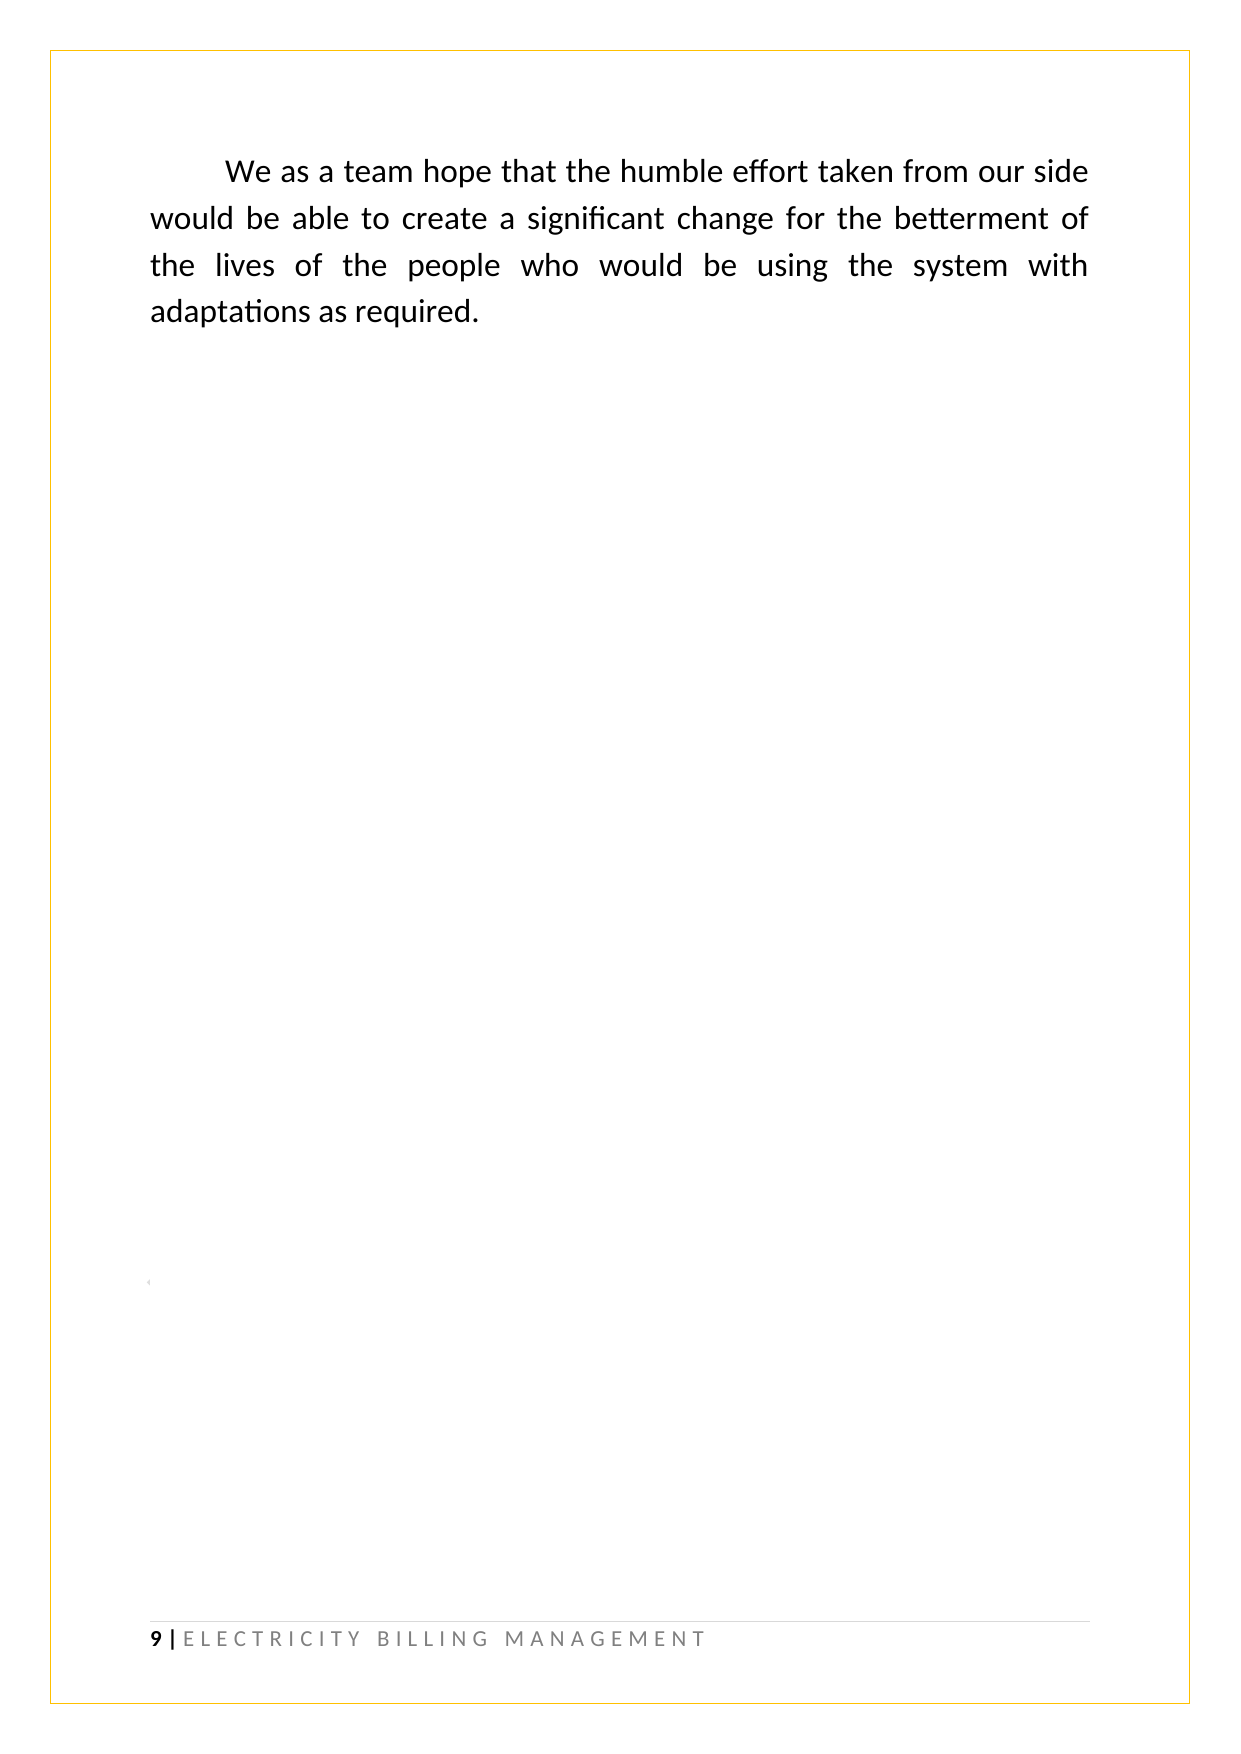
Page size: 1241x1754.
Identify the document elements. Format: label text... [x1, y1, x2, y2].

text We as a team hope that the humble effort taken from our side would be able to create a significant change for the betterment of the lives of the people who would be using the system with adaptations as required. [150, 150, 1090, 331]
